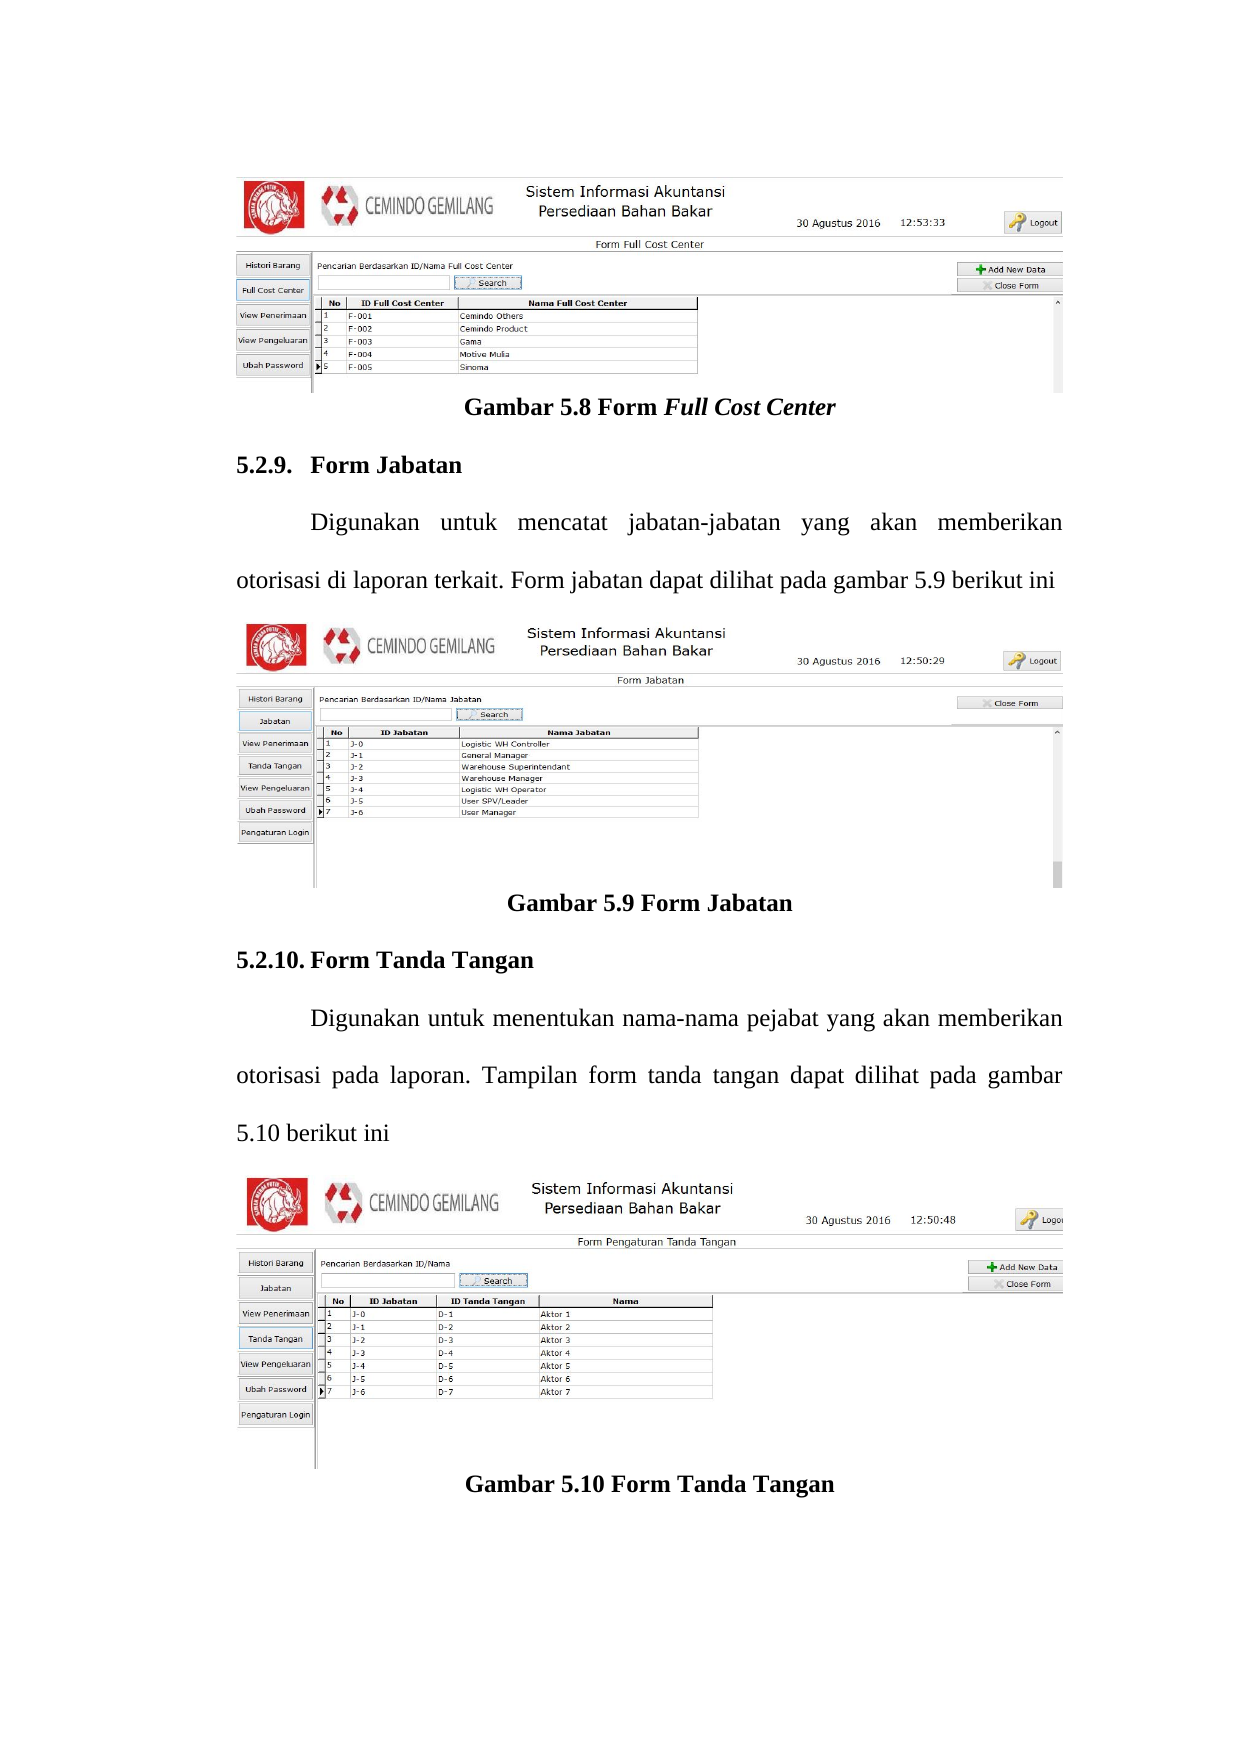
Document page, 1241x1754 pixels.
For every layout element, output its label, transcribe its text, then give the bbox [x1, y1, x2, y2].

text Gambar 5.9 Form Jabatan [236, 888, 1063, 917]
text Gambar 5.10 Form Tanda Tangan [236, 1469, 1063, 1498]
picture [236, 177, 1063, 393]
list Form Tanda Tangan [236, 946, 1063, 974]
picture [236, 1175, 1063, 1469]
list Digunakan untuk mencatat jabatan-jabatan yang akan memberikan otorisasi di laporan terkait. Form jabatan dapat dilihat pada gambar 5.9 berikut ini [236, 507, 1063, 594]
list Digunakan untuk menentukan nama-nama pejabat yang akan memberikan otorisasi pada laporan. Tampilan form tanda tangan dapat dilihat pada gambar 5.10 berikut ini [236, 1003, 1063, 1147]
text Gambar 5.8 Form Full Cost Center [236, 393, 1063, 421]
picture [236, 622, 1063, 888]
list Form Jabatan [236, 450, 1063, 479]
